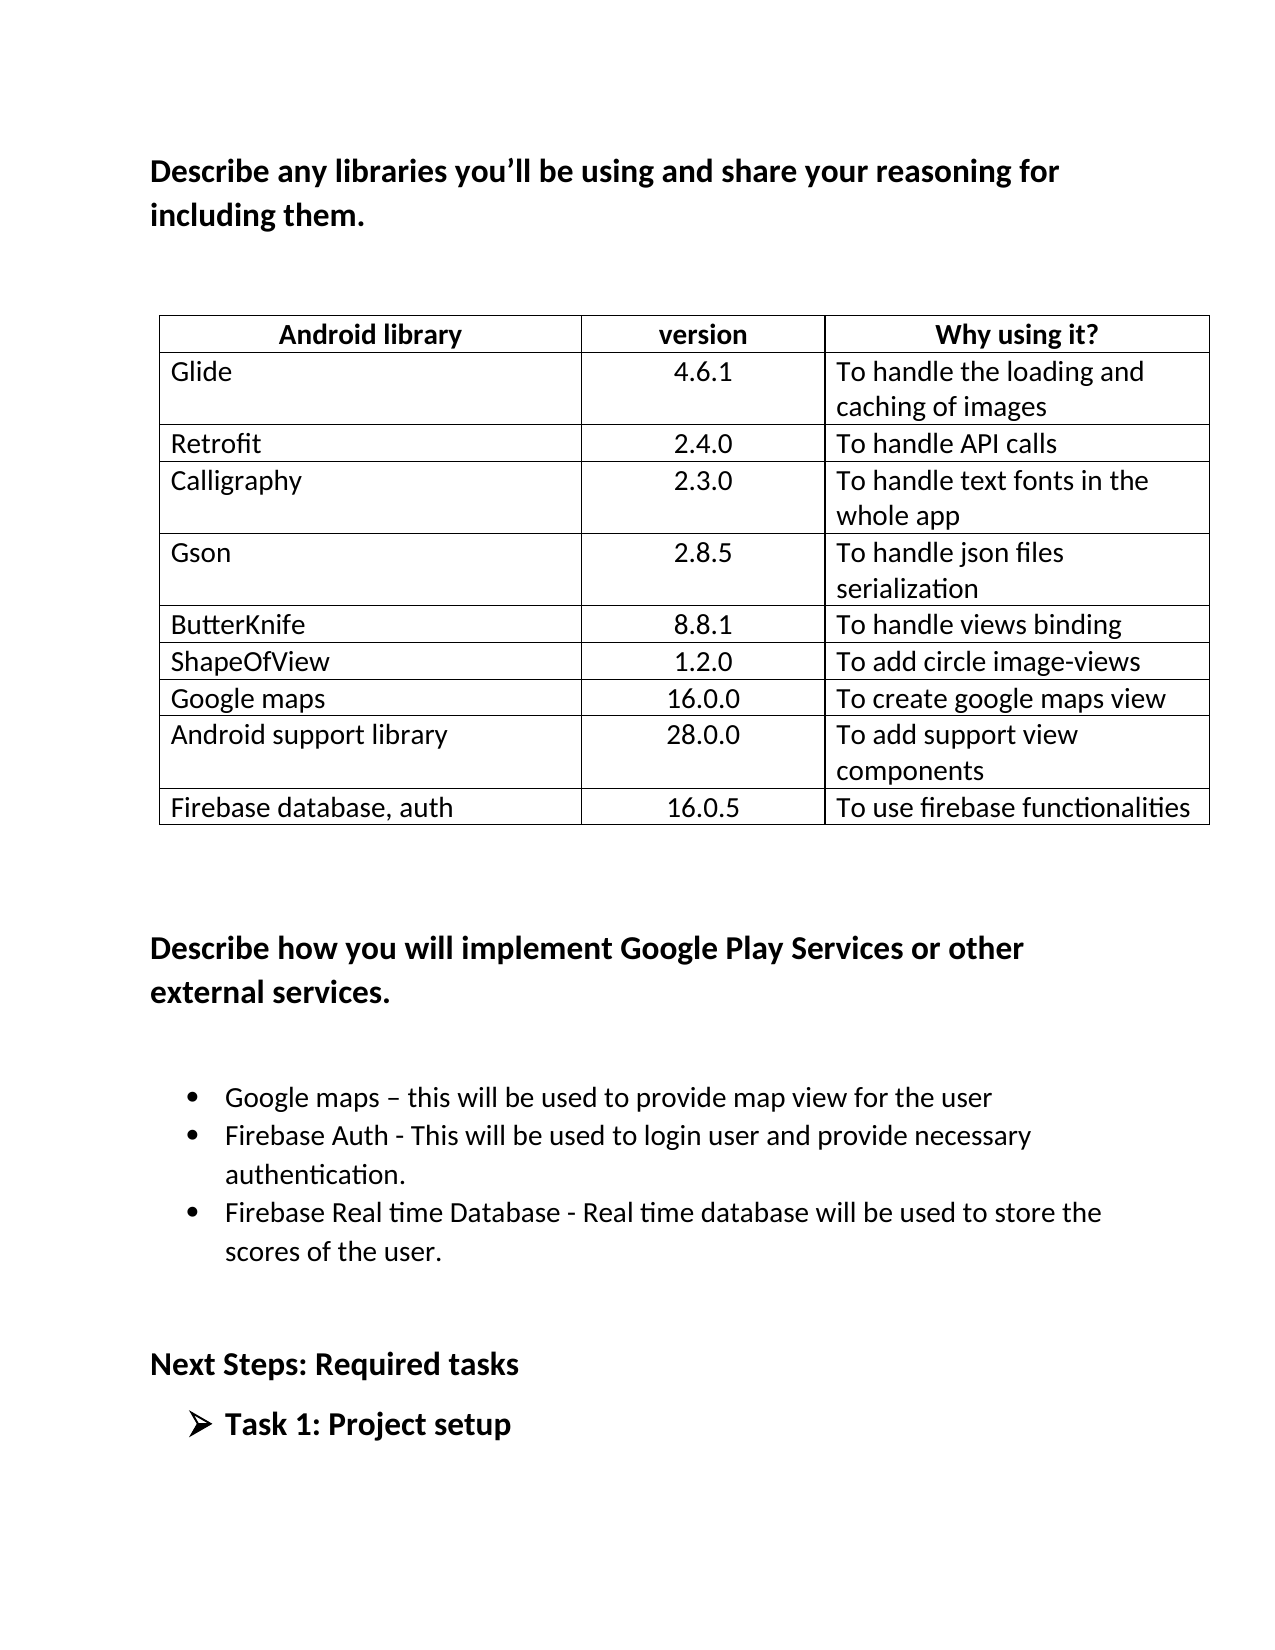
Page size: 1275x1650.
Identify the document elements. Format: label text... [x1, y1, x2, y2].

table_header Android library [160, 316, 581, 352]
table_cell To add circle image-views [826, 643, 1209, 679]
table_cell To handle views binding [826, 606, 1209, 642]
table_cell Calligraphy [160, 462, 581, 533]
table_cell Android support library [160, 716, 581, 788]
table_cell 16.0.5 [582, 789, 824, 824]
table_cell ShapeOfView [160, 643, 581, 679]
table_cell ButterKnife [160, 606, 581, 642]
table_cell Firebase database, auth [160, 789, 581, 824]
table_cell Gson [160, 534, 581, 605]
table_cell 2.8.5 [582, 534, 824, 605]
list Task 1: Project setup [187, 1403, 1125, 1444]
table_cell 4.6.1 [582, 353, 824, 424]
text Describe any libraries you’ll be using and share your reasoning for including them. [150, 150, 1125, 235]
table_cell 8.8.1 [582, 606, 824, 642]
table_cell 28.0.0 [582, 716, 824, 788]
table_cell To handle json files serialization [826, 534, 1209, 605]
table_cell To handle API calls [826, 425, 1209, 461]
text Describe how you will implement Google Play Services or other external services. [150, 927, 1125, 1012]
table_cell 16.0.0 [582, 680, 824, 715]
table_cell Glide [160, 353, 581, 424]
table_cell To handle the loading and caching of images [826, 353, 1209, 424]
table_cell To add support view components [826, 716, 1209, 788]
list Firebase Auth - This will be used to login user and provide necessary authentication. [187, 1117, 1125, 1191]
table_cell 2.3.0 [582, 462, 824, 533]
table_cell 1.2.0 [582, 643, 824, 679]
table_cell Retrofit [160, 425, 581, 461]
list Firebase Real time Database - Real time database will be used to store the scores of the user. [187, 1194, 1125, 1268]
table_cell To create google maps view [826, 680, 1209, 715]
text Next Steps: Required tasks [150, 1343, 1125, 1383]
table_cell 2.4.0 [582, 425, 824, 461]
table_header Why using it? [826, 316, 1209, 352]
table_header version [582, 316, 824, 352]
table_cell To use firebase functionalities [826, 789, 1209, 824]
table_cell Google maps [160, 680, 581, 715]
list Google maps – this will be used to provide map view for the user [187, 1079, 1125, 1114]
table_cell To handle text fonts in the whole app [826, 462, 1209, 533]
